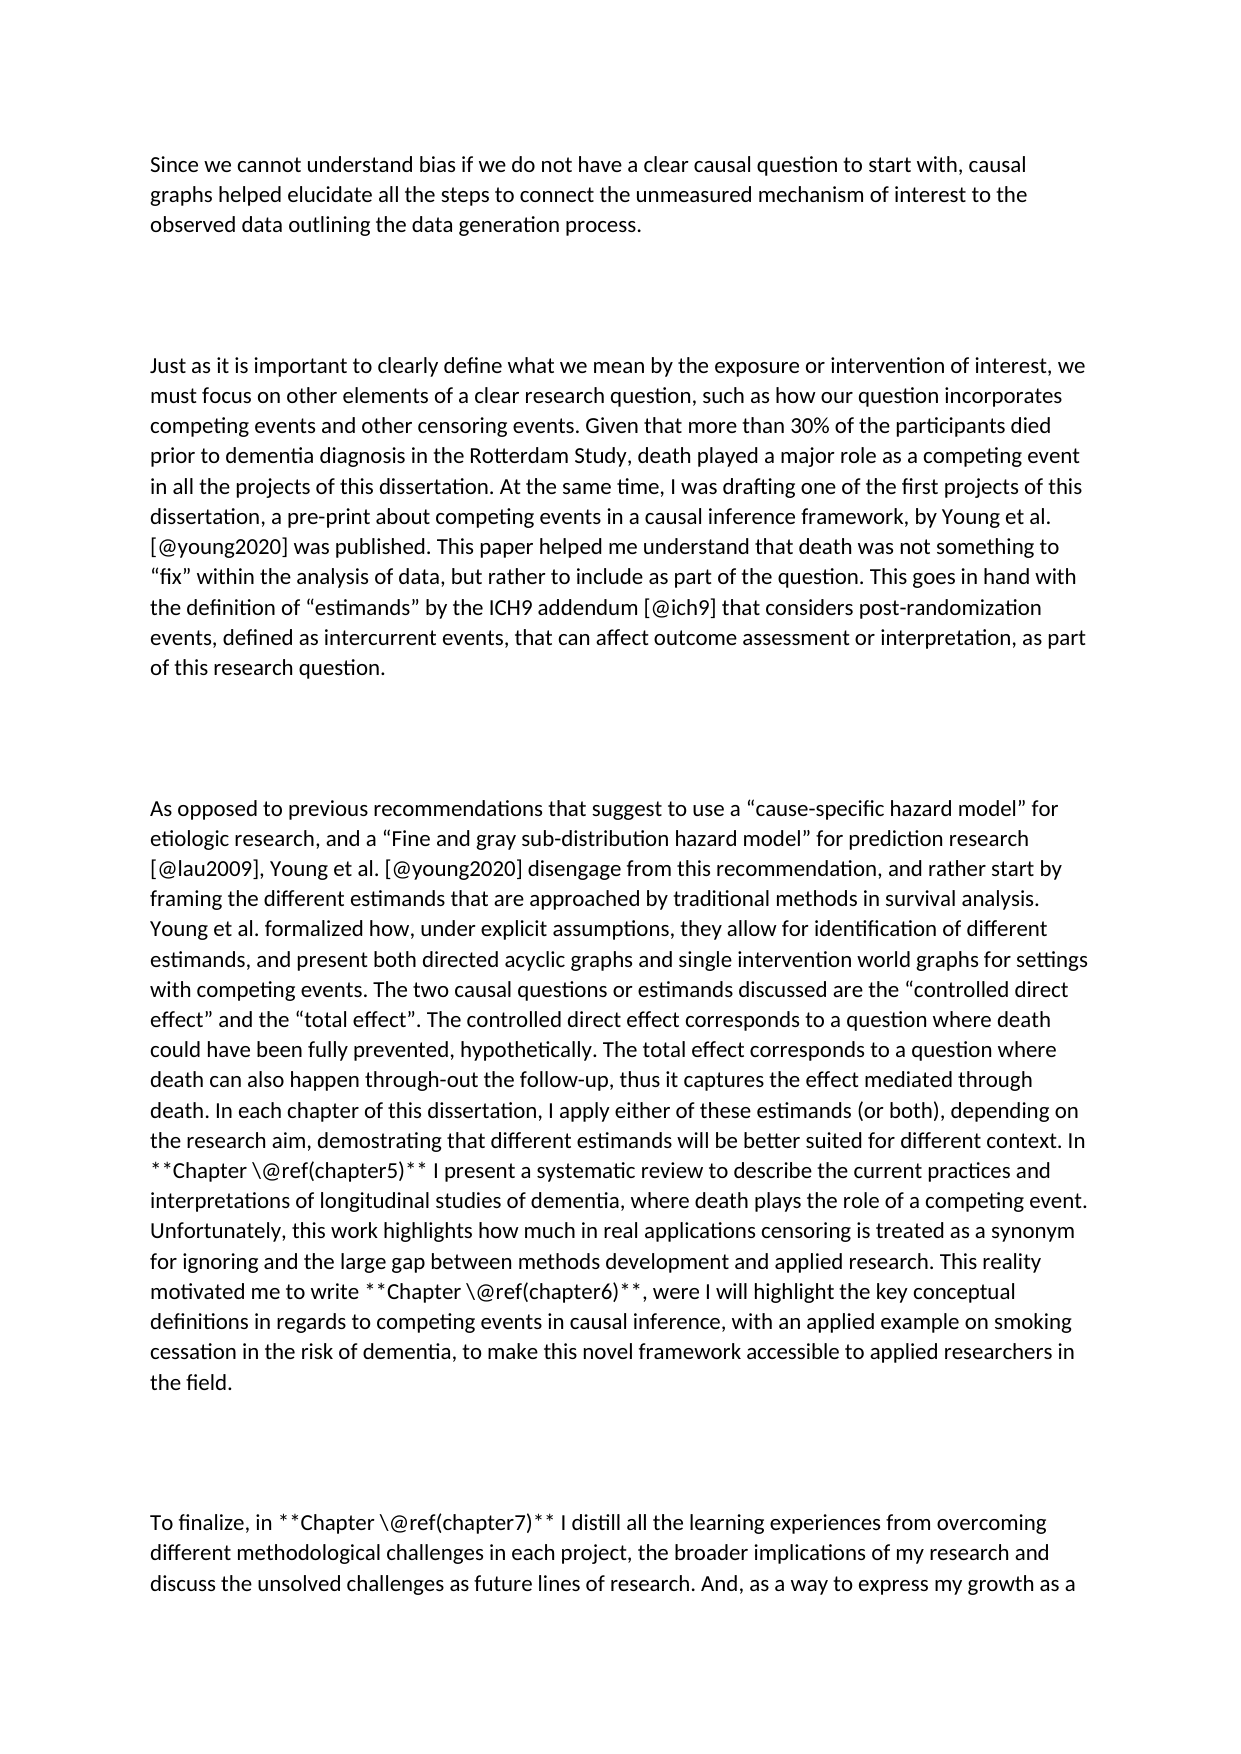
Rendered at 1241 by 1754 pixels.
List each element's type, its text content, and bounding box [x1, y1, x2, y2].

text As opposed to previous recommendations that suggest to use a “cause-specific hazard model” for etiologic research, and a “Fine and gray sub-distribution hazard model” for prediction research [@lau2009], Young et al. [@young2020] disengage from this recommendation, and rather start by framing the different estimands that are approached by traditional methods in survival analysis. Young et al. formalized how, under explicit assumptions, they allow for identification of different estimands, and present both directed acyclic graphs and single intervention world graphs for settings with competing events. The two causal questions or estimands discussed are the “controlled direct effect” and the “total effect”. The controlled direct effect corresponds to a question where death could have been fully prevented, hypothetically. The total effect corresponds to a question where death can also happen through-out the follow-up, thus it captures the effect mediated through death. In each chapter of this dissertation, I apply either of these estimands (or both), depending on the research aim, demostrating that different estimands will be better suited for different context. In **Chapter \@ref(chapter5)** I present a systematic review to describe the current practices and interpretations of longitudinal studies of dementia, where death plays the role of a competing event. Unfortunately, this work highlights how much in real applications censoring is treated as a synonym for ignoring and the large gap between methods development and applied research. This reality motivated me to write **Chapter \@ref(chapter6)**, were I will highlight the key conceptual definitions in regards to competing events in causal inference, with an applied example on smoking cessation in the risk of dementia, to make this novel framework accessible to applied researchers in the field. [150, 794, 1090, 1396]
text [150, 1508, 1090, 1597]
text Just as it is important to clearly define what we mean by the exposure or intervention of interest, we must focus on other elements of a clear research question, such as how our question incorporates competing events and other censoring events. Given that more than 30% of the participants died prior to dementia diagnosis in the Rotterdam Study, death played a major role as a competing event in all the projects of this dissertation. At the same time, I was drafting one of the first projects of this dissertation, a pre-print about competing events in a causal inference framework, by Young et al. [@young2020] was published. This paper helped me understand that death was not something to “fix” within the analysis of data, but rather to include as part of the question. This goes in hand with the definition of “estimands” by the ICH9 addendum [@ich9] that considers post-randomization events, defined as intercurrent events, that can affect outcome assessment or interpretation, as part of this research question. [150, 351, 1090, 681]
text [150, 150, 1090, 238]
